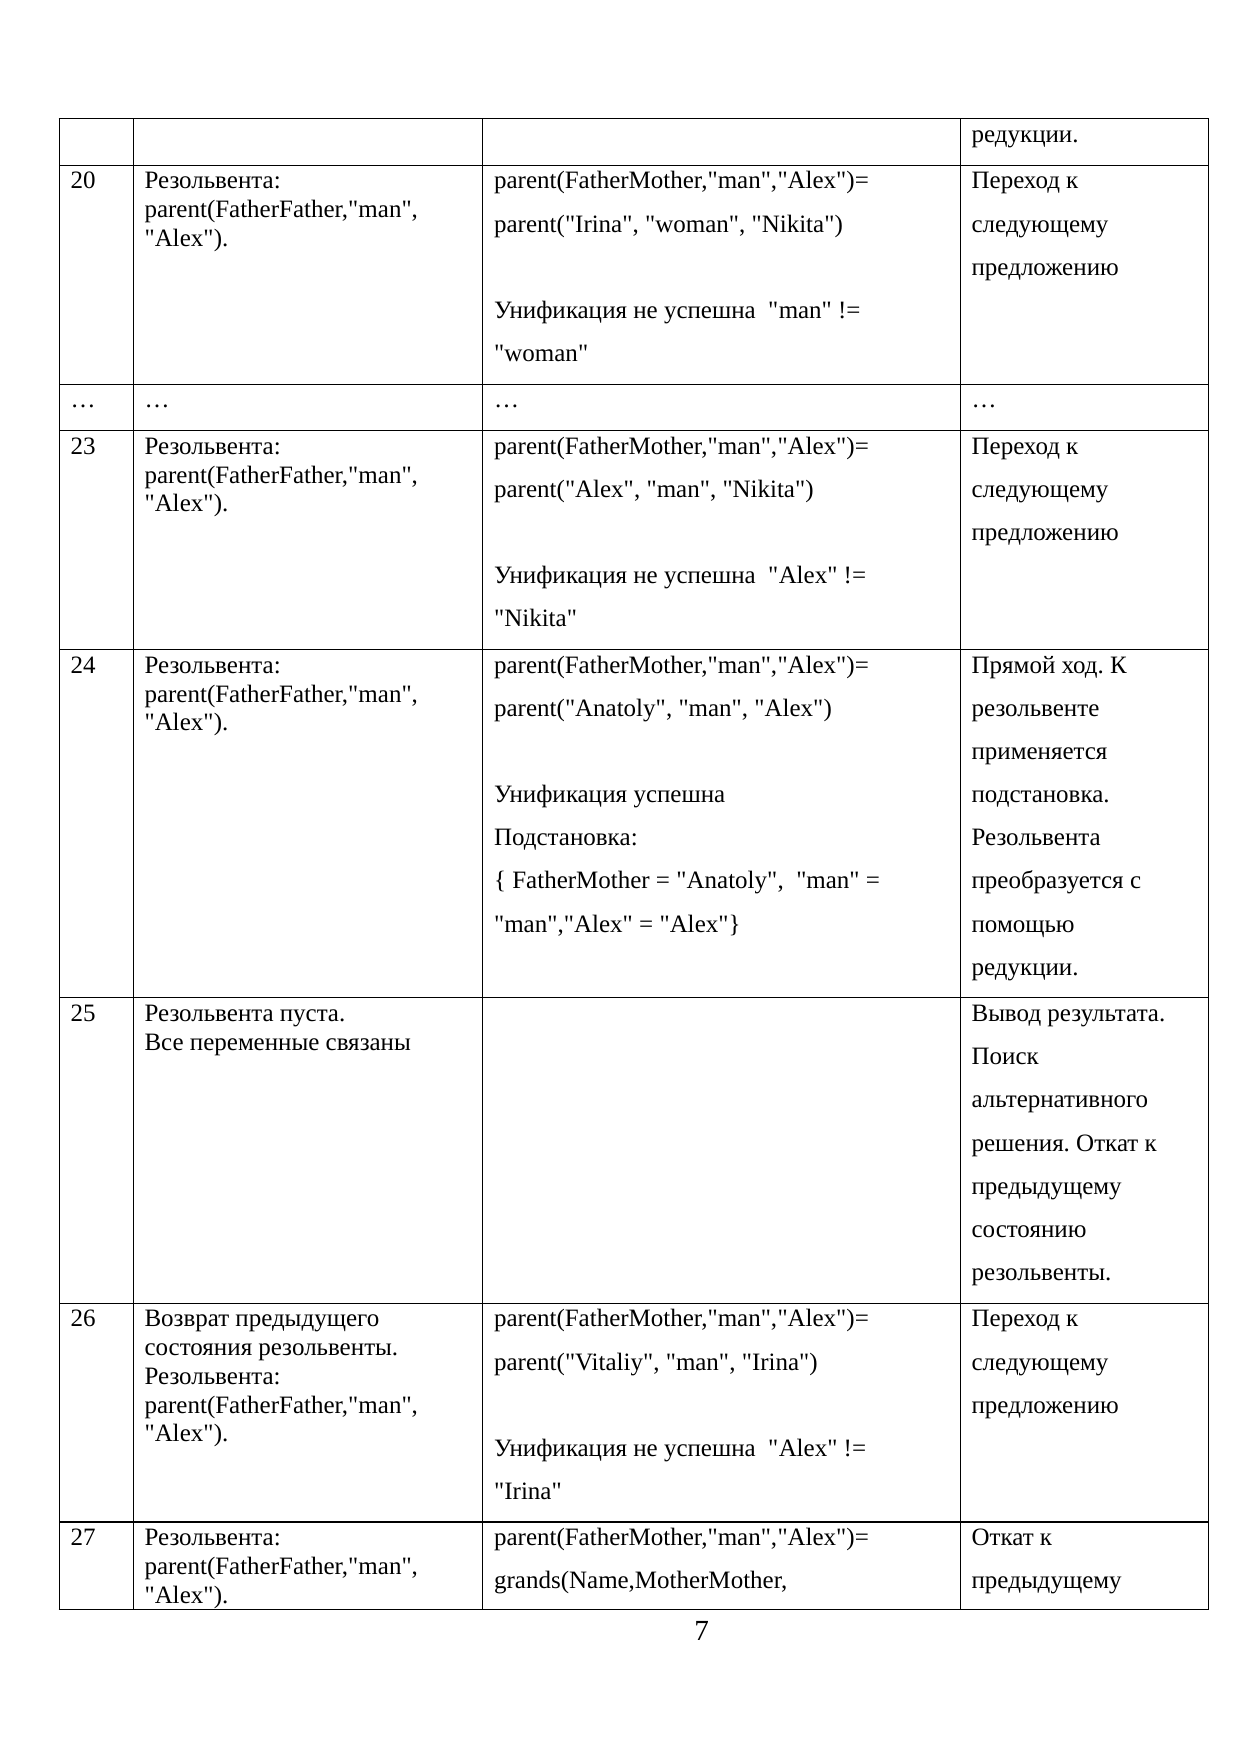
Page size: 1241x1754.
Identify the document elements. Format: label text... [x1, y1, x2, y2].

table_cell Резольвента пуста. Все переменные связаны [134, 998, 482, 1302]
table_cell 23 [60, 431, 133, 649]
table_cell … [134, 385, 482, 430]
table_cell Переход к следующему предложению [961, 1304, 1208, 1521]
table_cell 26 [60, 1304, 133, 1521]
table_cell 27 [60, 1523, 133, 1609]
table_cell … [60, 385, 133, 430]
table_cell Переход к следующему предложению [961, 166, 1208, 383]
table_cell parent(FatherMother,"man","Alex")= parent("Vitaliy", "man", "Irina") Унификация не успешна "Alex" != "Irina" [483, 1304, 960, 1521]
table_cell [483, 998, 960, 1302]
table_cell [483, 1523, 960, 1609]
table_cell parent(FatherMother,"man","Alex")= parent("Alex", "man", "Nikita") Унификация не успешна "Alex" != "Nikita" [483, 431, 960, 649]
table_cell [134, 119, 482, 164]
table_cell Резольвента: parent(FatherFather,"man", "Alex"). [134, 431, 482, 649]
table_cell parent(FatherMother,"man","Alex")= parent("Anatoly", "man", "Alex") Унификация успешна Подстановка: { FatherMother = "Anatoly", "man" = "man","Alex" = "Alex"} [483, 650, 960, 997]
table_cell 19 [60, 119, 133, 164]
table_cell … [961, 385, 1208, 430]
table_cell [483, 119, 960, 164]
table_cell Переход к следующему предложению [961, 431, 1208, 649]
table_cell Возврат предыдущего состояния резольвенты. Резольвента: parent(FatherFather,"man", "Alex"). [134, 1304, 482, 1521]
table_cell parent(FatherMother,"man","Alex")= parent("Irina", "woman", "Nikita") Унификация не успешна "man" != "woman" [483, 166, 960, 383]
table_cell … [483, 385, 960, 430]
table_cell 24 [60, 650, 133, 997]
table_cell Прямой ход. К резольвенте применяется подстановка. Резольвента преобразуется с помощью редукции. [961, 650, 1208, 997]
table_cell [961, 119, 1208, 164]
table_cell 25 [60, 998, 133, 1302]
table_cell Вывод результата. Поиск альтернативного решения. Откат к предыдущему состоянию резольвенты. [961, 998, 1208, 1302]
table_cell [961, 1523, 1208, 1609]
table_cell Резольвента: parent(FatherFather,"man", "Alex"). [134, 650, 482, 997]
table_cell 20 [60, 166, 133, 383]
table_cell Резольвента: parent(FatherFather,"man", "Alex"). [134, 166, 482, 383]
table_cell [134, 1523, 482, 1609]
